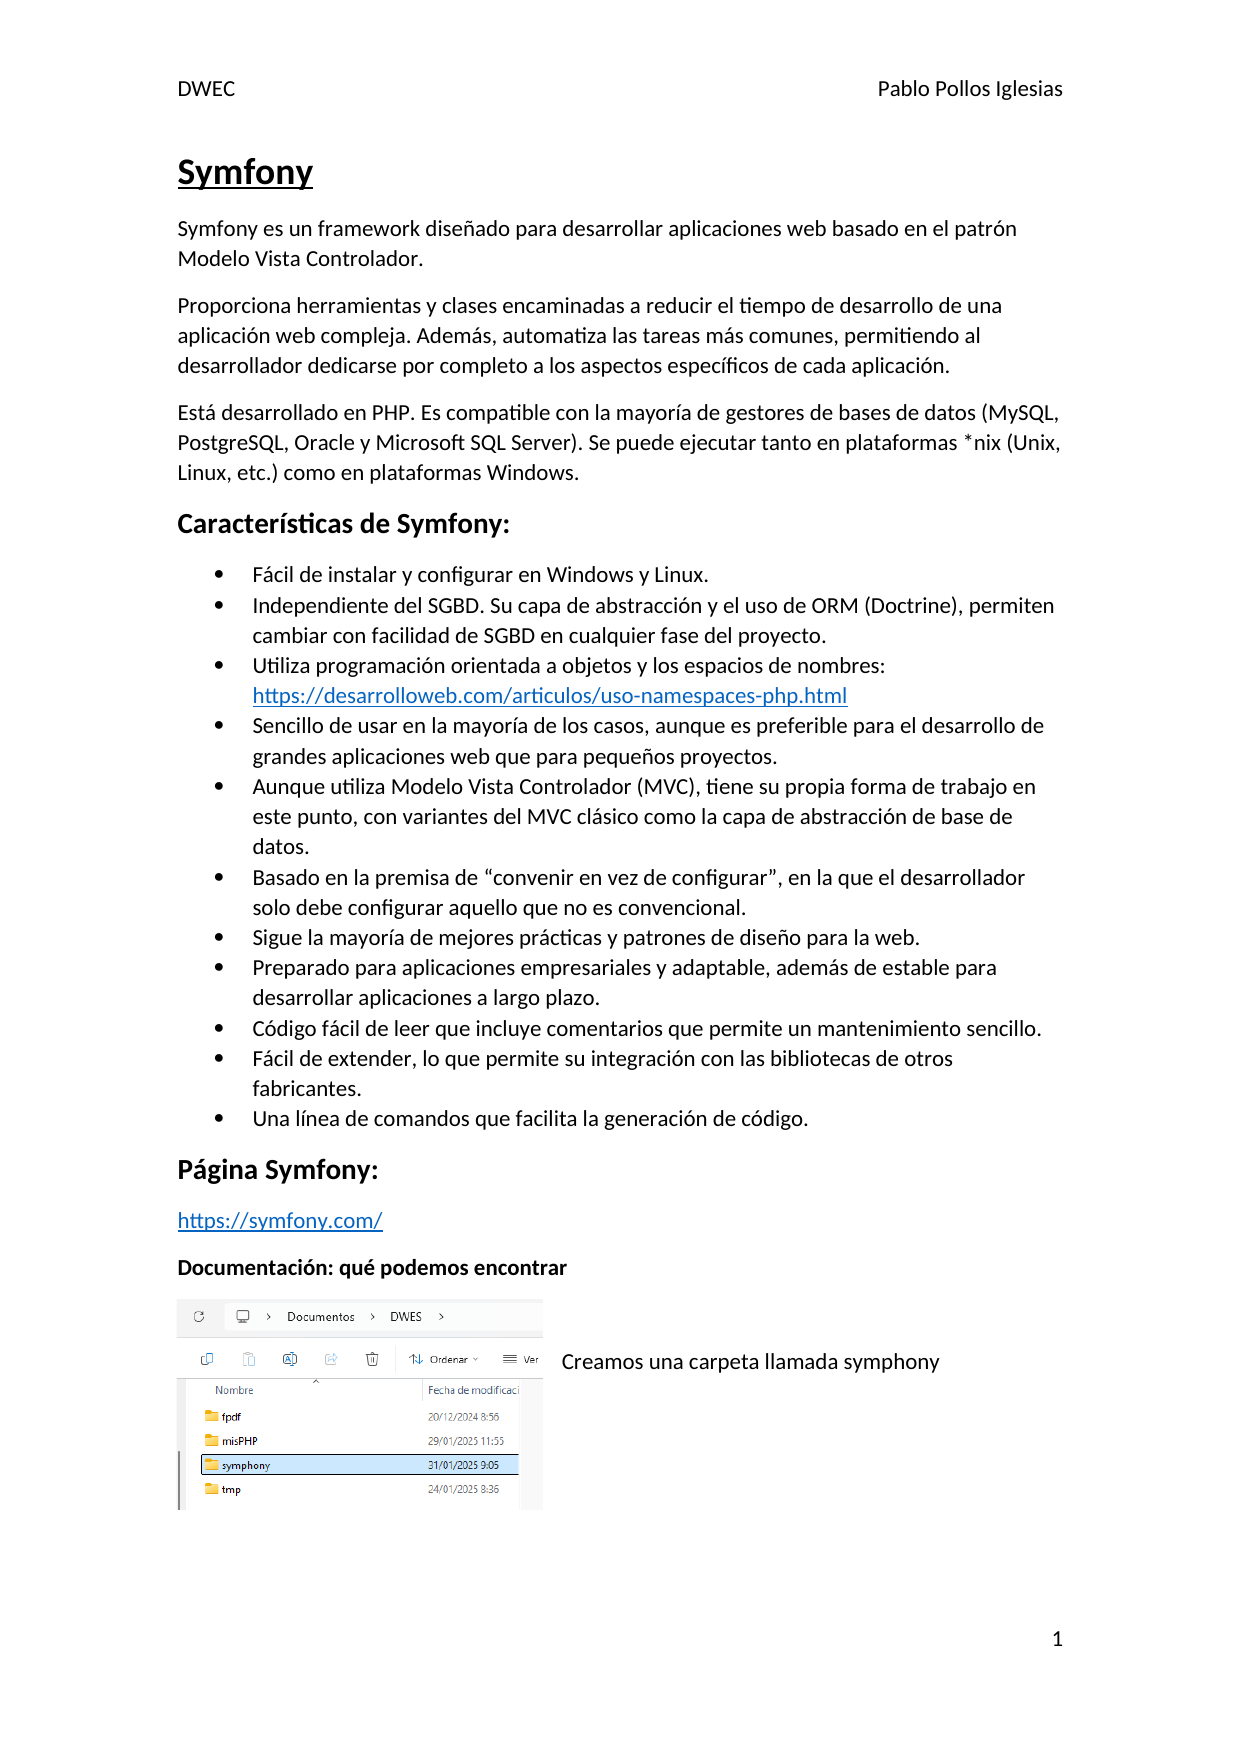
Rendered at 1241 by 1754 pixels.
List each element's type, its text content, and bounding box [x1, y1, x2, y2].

text Página Symfony: [177, 1151, 1063, 1187]
list Fácil de extender, lo que permite su integración con las bibliotecas de otros fabricantes. [215, 1044, 1063, 1102]
list Sencillo de usar en la mayoría de los casos, aunque es preferible para el desarrollo de grandes aplicaciones web que para pequeños proyectos. [215, 712, 1063, 770]
text Creamos una carpeta llamada symphony [543, 1347, 1063, 1375]
list Preparado para aplicaciones empresariales y adaptable, además de estable para desarrollar aplicaciones a largo plazo. [215, 953, 1063, 1011]
list Aunque utiliza Modelo Vista Controlador (MVC), tiene su propia forma de trabajo en este punto, con variantes del MVC clásico como la capa de abstracción de base de datos. [215, 772, 1063, 860]
list Código fácil de leer que incluye comentarios que permite un mantenimiento sencillo. [215, 1014, 1063, 1042]
text Documentación: qué podemos encontrar [177, 1253, 1063, 1281]
list Independiente del SGBD. Su capa de abstracción y el uso de ORM (Doctrine), permiten cambiar con facilidad de SGBD en cualquier fase del proyecto. [215, 591, 1063, 649]
text Proporciona herramientas y clases encaminadas a reducir el tiempo de desarrollo de una aplicación web compleja. Además, automatiza las tareas más comunes, permitiendo al desarrollador dedicarse por completo a los aspectos específicos de cada aplicación. [177, 291, 1063, 379]
text Características de Symfony: [177, 505, 1063, 541]
text https://symfony.com/ [177, 1206, 1063, 1234]
list Utiliza programación orientada a objetos y los espacios de nombres: https://desarrolloweb.com/articulos/uso-namespaces-php.html [215, 651, 1063, 709]
list Una línea de comandos que facilita la generación de código. [215, 1104, 1063, 1132]
picture [176, 1299, 543, 1510]
list Fácil de instalar y configurar en Windows y Linux. [215, 561, 1063, 588]
text Symfony es un framework diseñado para desarrollar aplicaciones web basado en el patrón Modelo Vista Controlador. [177, 214, 1063, 272]
list Sigue la mayoría de mejores prácticas y patrones de diseño para la web. [215, 923, 1063, 951]
text Symfony [177, 148, 1063, 193]
text Está desarrollado en PHP. Es compatible con la mayoría de gestores de bases de datos (MySQL, PostgreSQL, Oracle y Microsoft SQL Server). Se puede ejecutar tanto en plataformas *nix (Unix, Linux, etc.) como en plataformas Windows. [177, 398, 1063, 487]
list Basado en la premisa de “convenir en vez de configurar”, en la que el desarrollador solo debe configurar aquello que no es convencional. [215, 863, 1063, 921]
